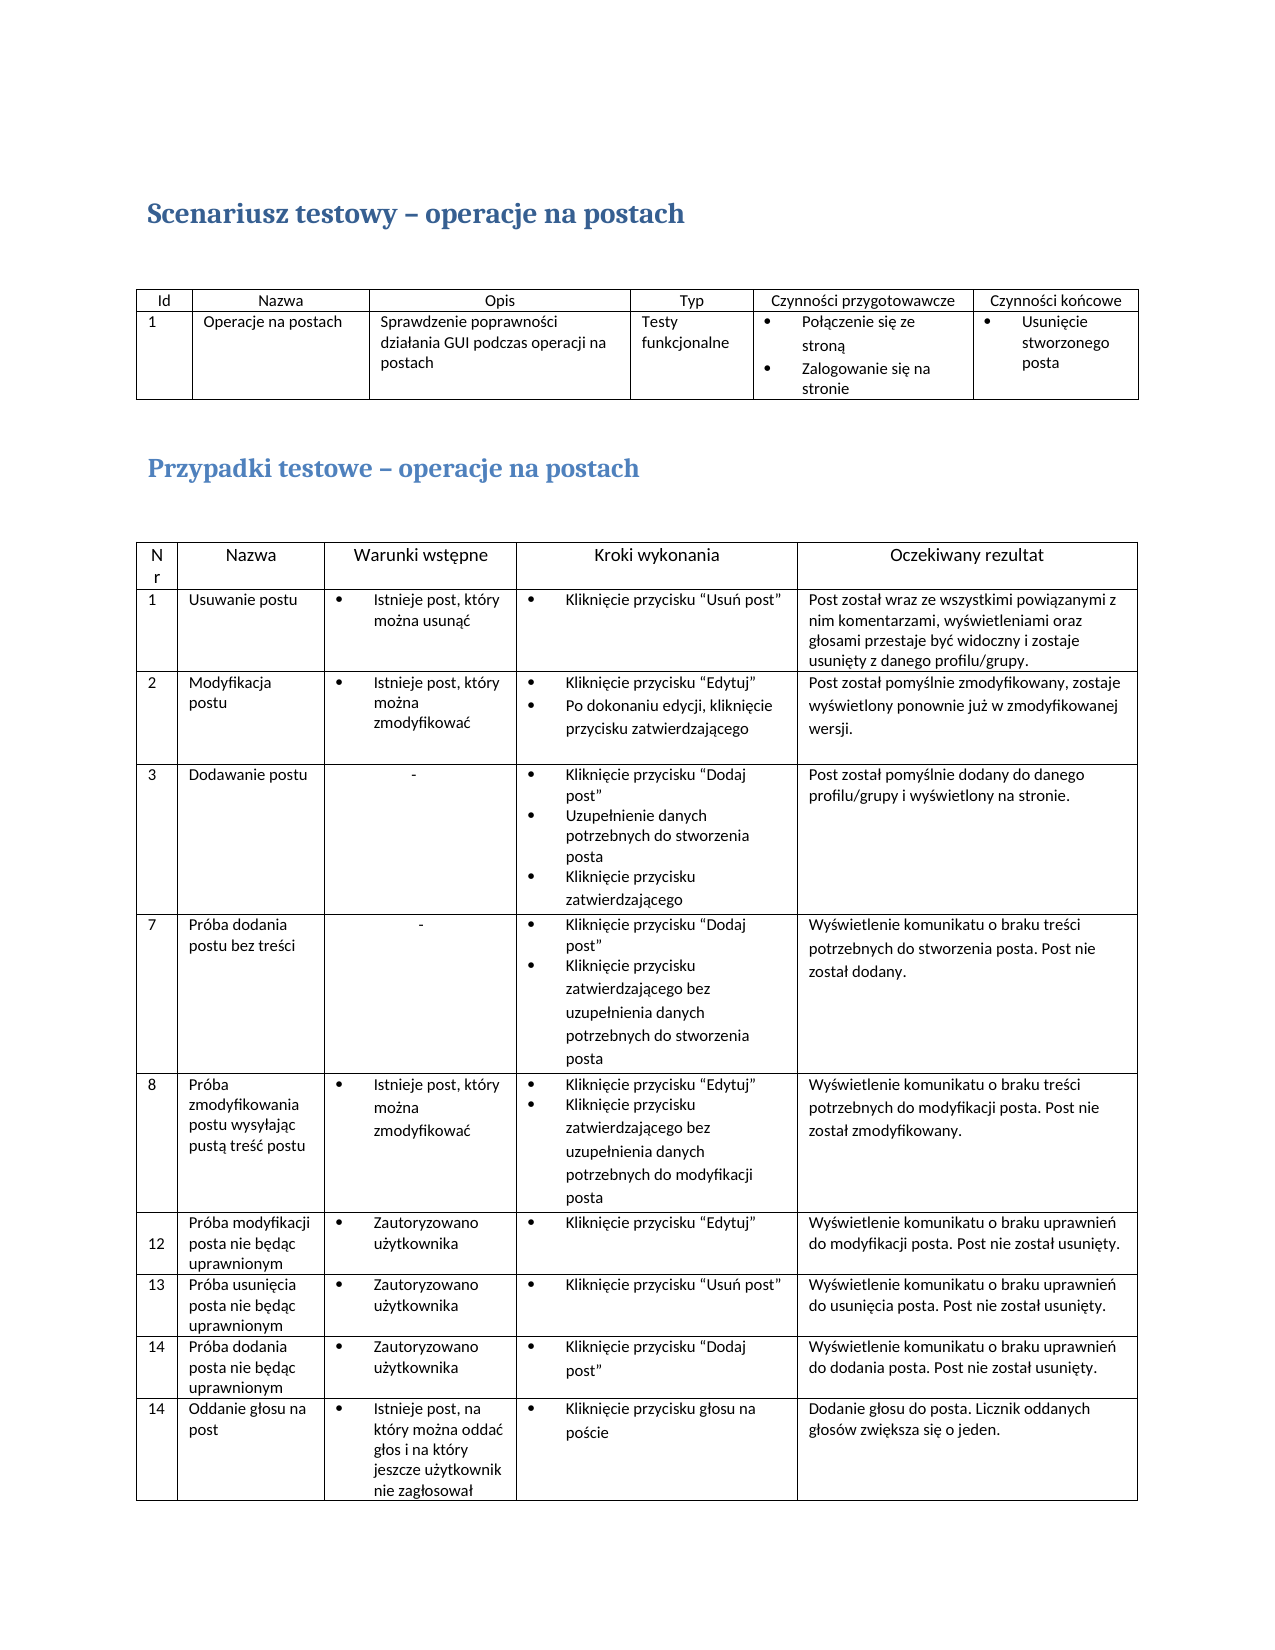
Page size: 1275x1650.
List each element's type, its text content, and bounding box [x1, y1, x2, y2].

table_cell - [325, 765, 516, 914]
table_cell Usuwanie postu [178, 590, 324, 671]
table_cell 14 [137, 1337, 177, 1398]
table_cell Oddanie głosu na post [178, 1399, 324, 1500]
table_cell Wyświetlenie komunikatu o braku treści potrzebnych do modyfikacji posta. Post nie został zmodyfikowany. [798, 1074, 1137, 1212]
table_cell Połączenie się ze stroną Zalogowanie się na stronie [754, 312, 973, 399]
table_cell Kliknięcie przycisku “Dodaj post” Uzupełnienie danych potrzebnych do stworzenia posta Kliknięcie przycisku zatwierdzającego [517, 765, 797, 914]
subtitle Przypadki testowe – operacje na postach [148, 453, 1127, 484]
table_cell Operacje na postach [193, 312, 369, 399]
table_cell 7 [137, 915, 177, 1073]
table_cell Próba dodania postu bez treści [178, 915, 324, 1073]
table_cell 1 [137, 312, 192, 399]
table_cell Wyświetlenie komunikatu o braku uprawnień do usunięcia posta. Post nie został usunięty. [798, 1275, 1137, 1336]
table_cell Próba dodania posta nie będąc uprawnionym [178, 1337, 324, 1398]
table_header Id [137, 290, 192, 311]
table_cell 2 [137, 672, 177, 763]
table_cell 12 [137, 1213, 177, 1274]
table_cell Zautoryzowano użytkownika [325, 1275, 516, 1336]
table_cell 3 [137, 765, 177, 914]
table_cell - [325, 915, 516, 1073]
table_cell Kliknięcie przycisku “Usuń post” [517, 1275, 797, 1336]
table_cell Kliknięcie przycisku “Edytuj” [517, 1213, 797, 1274]
table_header Nazwa [193, 290, 369, 311]
table_header Kroki wykonania [517, 543, 797, 588]
table_cell Kliknięcie przycisku “Edytuj” Kliknięcie przycisku zatwierdzającego bez uzupełnienia danych potrzebnych do modyfikacji posta [517, 1074, 797, 1212]
table_header Czynności końcowe [974, 290, 1138, 311]
table_cell Wyświetlenie komunikatu o braku treści potrzebnych do stworzenia posta. Post nie został dodany. [798, 915, 1137, 1073]
table_cell Dodawanie postu [178, 765, 324, 914]
table_cell Próba usunięcia posta nie będąc uprawnionym [178, 1275, 324, 1336]
table_cell Istnieje post, na który można oddać głos i na który jeszcze użytkownik nie zagłosował [325, 1399, 516, 1500]
table_cell Kliknięcie przycisku “Edytuj” Po dokonaniu edycji, kliknięcie przycisku zatwierdzającego [517, 672, 797, 763]
table_header Nr [137, 543, 177, 588]
table_cell Kliknięcie przycisku “Dodaj post” Kliknięcie przycisku zatwierdzającego bez uzupełnienia danych potrzebnych do stworzenia posta [517, 915, 797, 1073]
table_cell Próba modyfikacji posta nie będąc uprawnionym [178, 1213, 324, 1274]
table_cell 8 [137, 1074, 177, 1212]
table_cell Post został wraz ze wszystkimi powiązanymi z nim komentarzami, wyświetleniami oraz głosami przestaje być widoczny i zostaje usunięty z danego profilu/grupy. [798, 590, 1137, 671]
table_cell 1 [137, 590, 177, 671]
table_header Nazwa [178, 543, 324, 588]
table_header Oczekiwany rezultat [798, 543, 1137, 588]
table_header Opis [370, 290, 630, 311]
table_cell Istnieje post, który można zmodyfikować [325, 672, 516, 763]
table_cell Istnieje post, który można zmodyfikować [325, 1074, 516, 1212]
table_cell Testy funkcjonalne [631, 312, 753, 399]
table_cell Post został pomyślnie zmodyfikowany, zostaje wyświetlony ponownie już w zmodyfikowanej wersji. [798, 672, 1137, 763]
table_cell 13 [137, 1275, 177, 1336]
table_cell Zautoryzowano użytkownika [325, 1213, 516, 1274]
table_cell Wyświetlenie komunikatu o braku uprawnień do dodania posta. Post nie został usunięty. [798, 1337, 1137, 1398]
table_cell Zautoryzowano użytkownika [325, 1337, 516, 1398]
subtitle Scenariusz testowy – operacje na postach [148, 198, 1127, 231]
table_cell Kliknięcie przycisku “Dodaj post” [517, 1337, 797, 1398]
table_cell Istnieje post, który można usunąć [325, 590, 516, 671]
table_cell Usunięcie stworzonego posta [974, 312, 1138, 399]
table_header Typ [631, 290, 753, 311]
table_cell Kliknięcie przycisku “Usuń post” [517, 590, 797, 671]
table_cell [517, 1399, 797, 1500]
table_cell Sprawdzenie poprawności działania GUI podczas operacji na postach [370, 312, 630, 399]
table_header Warunki wstępne [325, 543, 516, 588]
table_cell Próba zmodyfikowania postu wysyłając pustą treść postu [178, 1074, 324, 1212]
table_cell Post został pomyślnie dodany do danego profilu/grupy i wyświetlony na stronie. [798, 765, 1137, 914]
table_cell 14 [137, 1399, 177, 1500]
table_header Czynności przygotowawcze [754, 290, 973, 311]
table_cell Wyświetlenie komunikatu o braku uprawnień do modyfikacji posta. Post nie został usunięty. [798, 1213, 1137, 1274]
table_cell Modyfikacja postu [178, 672, 324, 763]
table_cell Dodanie głosu do posta. Licznik oddanych głosów zwiększa się o jeden. [798, 1399, 1137, 1500]
